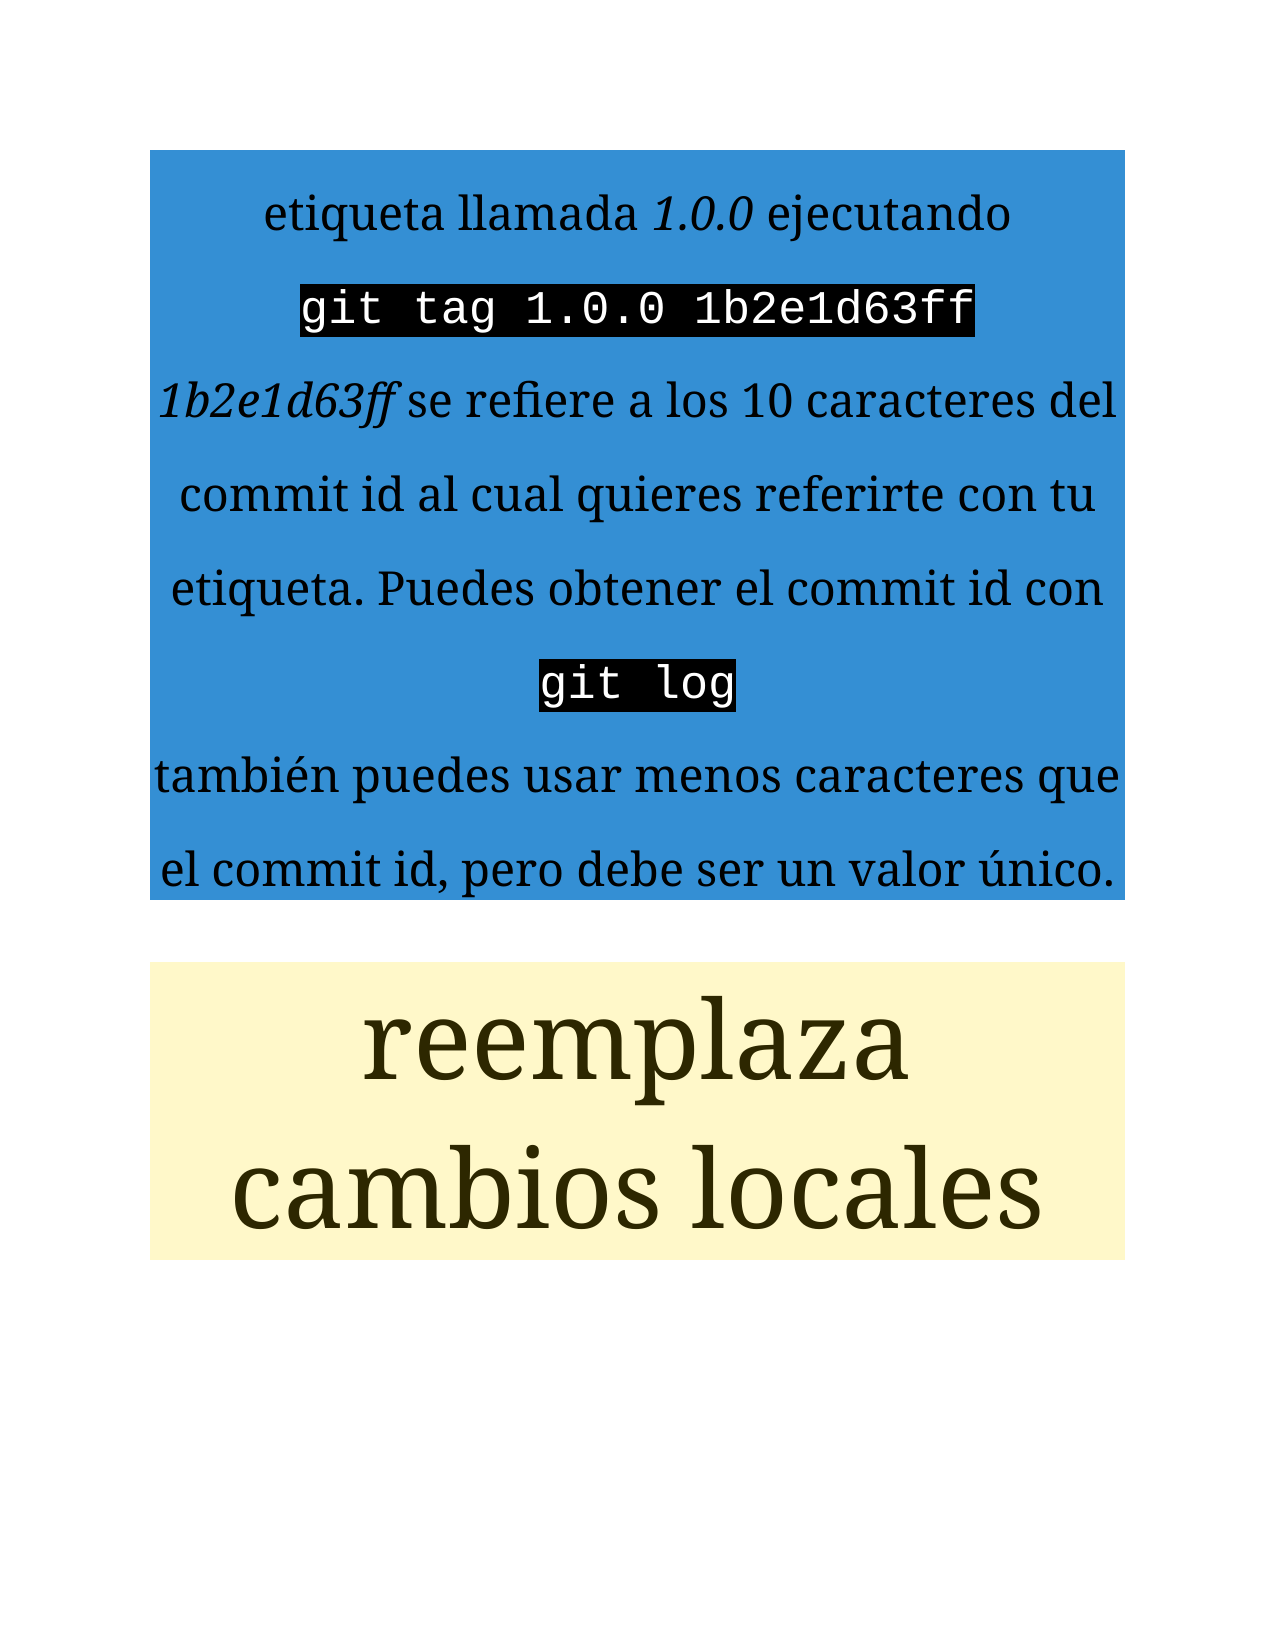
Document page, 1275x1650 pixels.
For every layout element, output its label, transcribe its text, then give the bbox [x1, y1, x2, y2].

subtitle reemplaza cambios locales [150, 962, 1125, 1260]
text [150, 150, 1125, 900]
